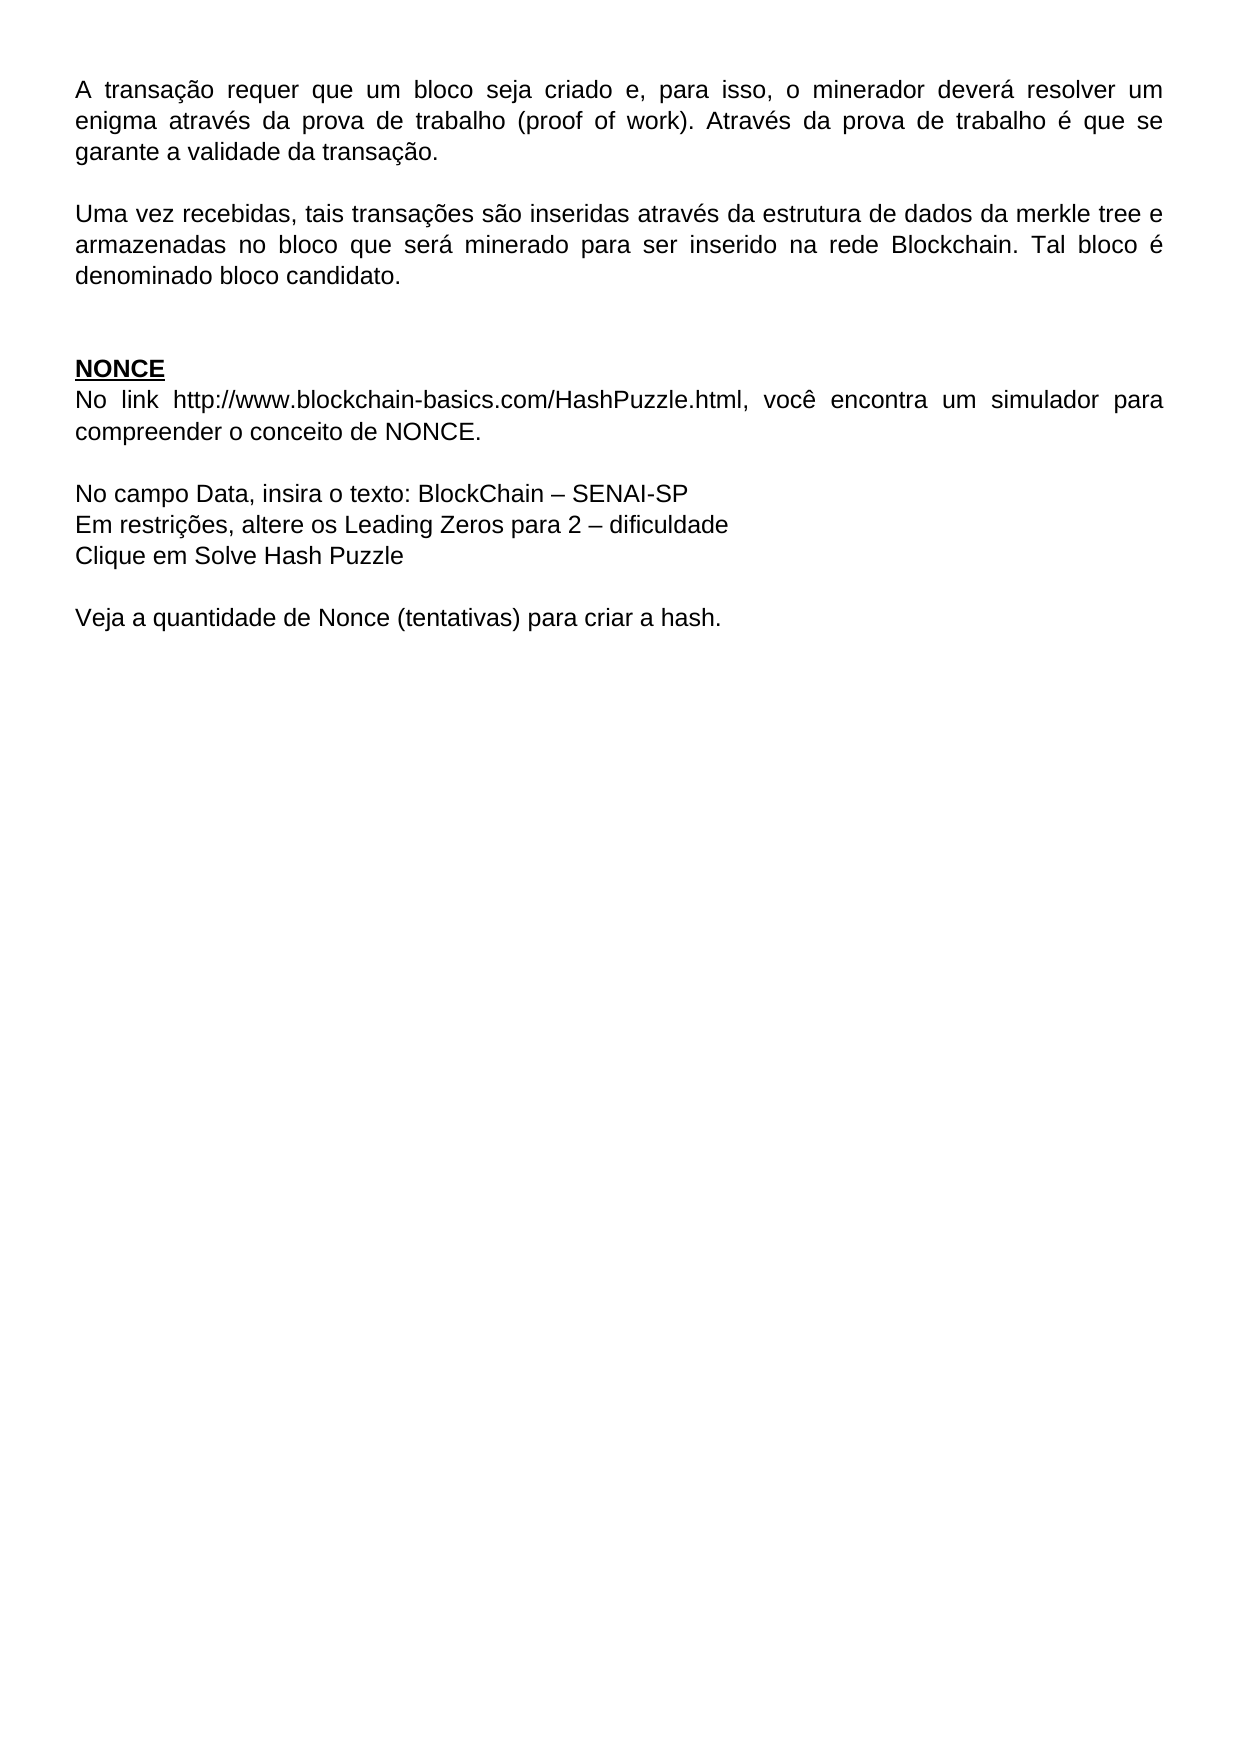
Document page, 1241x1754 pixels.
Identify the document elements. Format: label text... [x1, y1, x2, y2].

text Em restrições, altere os Leading Zeros para 2 – dificuldade [75, 509, 1165, 538]
text NONCE [75, 354, 1165, 383]
text A transação requer que um bloco seja criado e, para isso, o minerador deverá resolver um enigma através da prova de trabalho (proof of work). Através da prova de trabalho é que se garante a validade da transação. [75, 75, 1165, 166]
text Veja a quantidade de Nonce (tentativas) para criar a hash. [75, 603, 1165, 631]
text Uma vez recebidas, tais transações são inseridas através da estrutura de dados da merkle tree e armazenadas no bloco que será minerado para ser inserido na rede Blockchain. Tal bloco é denominado bloco candidato. [75, 199, 1165, 290]
text No link http://www.blockchain-basics.com/HashPuzzle.html, você encontra um simulador para compreender o conceito de NONCE. [75, 385, 1165, 445]
text Clique em Solve Hash Puzzle [75, 541, 1165, 569]
text No campo Data, insira o texto: BlockChain – SENAI-SP [75, 478, 1165, 507]
